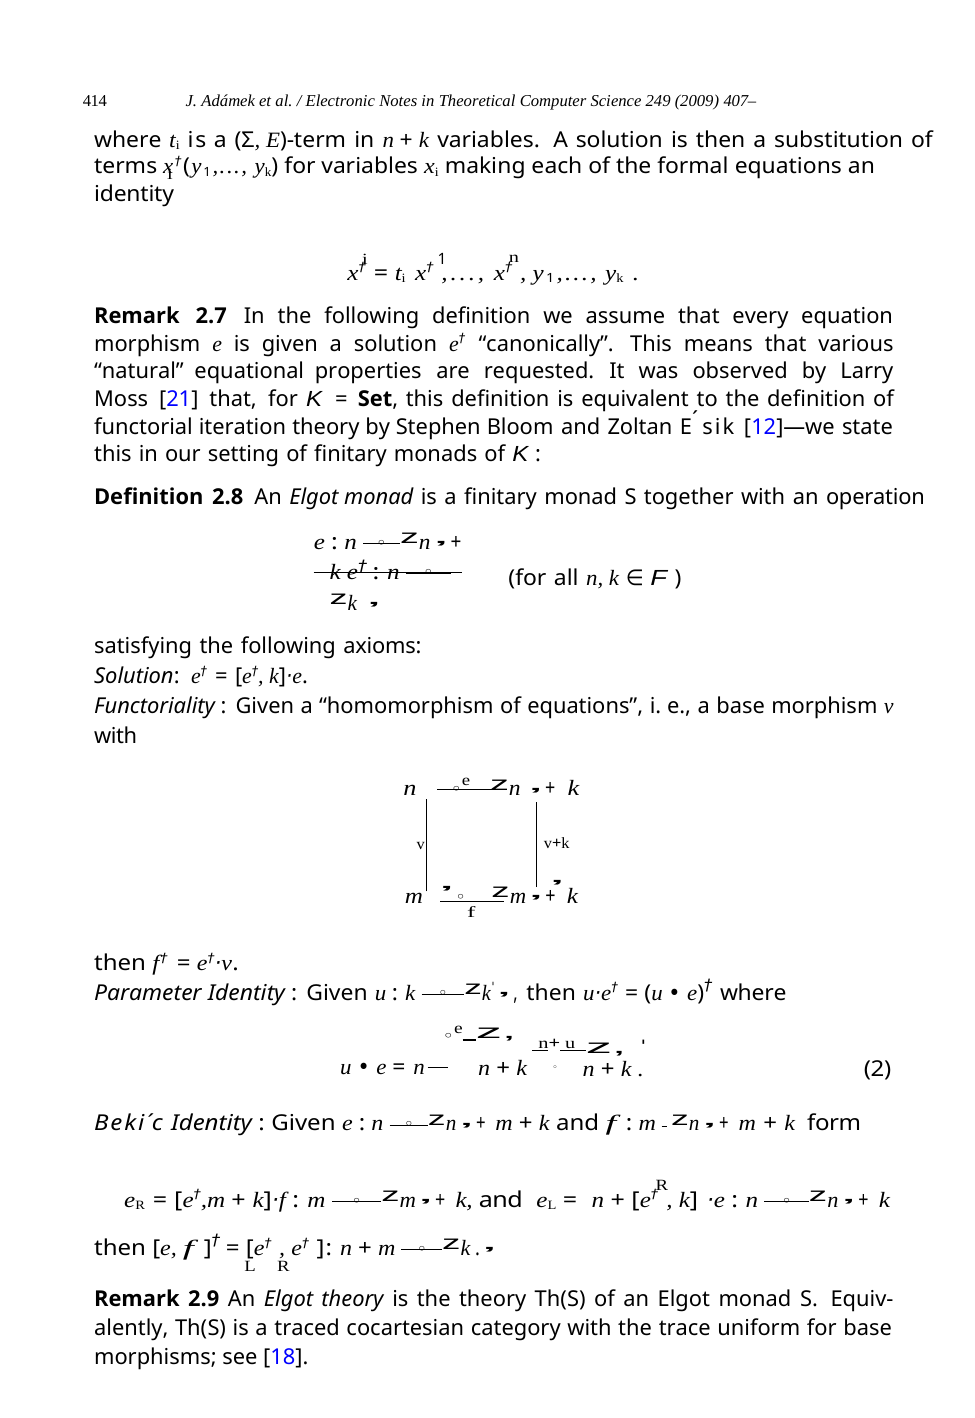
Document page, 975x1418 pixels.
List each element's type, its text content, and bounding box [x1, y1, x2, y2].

text then f† = e†·v. [94, 950, 933, 976]
text m ◦ zm,+ k [71, 886, 912, 908]
text Definition 2.8 An Elgot monad is a finitary monad S together with an operation [94, 481, 933, 511]
text e : n ◦ zn,+ k e† : n ◦ zk , [313, 525, 468, 615]
text u • e = n [71, 1051, 426, 1081]
text n + k [478, 1052, 529, 1082]
text satisfying the following axioms: [94, 634, 472, 659]
list n + k . (2) [552, 1052, 933, 1082]
text Remark 2.9 An Elgot theory is the theory Th(S) of an Elgot monad S. Equiv- alently, Th(S) is a traced cocartesian category with the trace uniform for base morphisms; see [18]. [94, 1283, 893, 1371]
text where ti is a (Σ, E)-term in n + k variables. A solution is then a substitution of terms x†(y1,..., yk) for variables xi making each of the formal equations an identity [94, 126, 933, 207]
text Functoriality : Given a “homomorphism of equations”, i. e., a base morphism v with [94, 689, 933, 749]
text x† = ti x† ,..., x† , y1,..., yk . [71, 232, 916, 286]
text then [e, f ]† = [e† , e† ]: n + m ◦ zk., [186, 1241, 933, 1259]
text Remark 2.7 In the following definition we assume that every equation morphism e is given a solution e† “canonically”. This means that various “natural” equational properties are requested. It was observed by Larry Moss [21] that, for K = Set, this definition is equivalent to the definition of functorial iteration theory by Stephen Bloom and Zoltan E´sik [12]—we state this in our setting of finitary monads of K : [94, 301, 893, 467]
text (for all n, k ∈ F ) [508, 562, 933, 592]
text L R [244, 1259, 933, 1275]
text n ◦e zn ,+ k [71, 771, 912, 802]
text Beki´c Identity : Given e : n ◦ zn,+ m + k and f : m zn,+ m + k form [94, 1106, 933, 1137]
text Solution: e† = [e†, k]·e. [94, 659, 472, 689]
text , , [71, 869, 933, 886]
text Parameter Identity : Given u : k ◦ zk',, then u·e† = (u • e)† where [94, 976, 933, 1006]
text v v+k [71, 831, 916, 854]
text eR = [e†,m + k]·f : m ◦ zm,+ k, and eL = n + [e† , k] ·e : n ◦ zn,+ k [124, 1160, 933, 1213]
